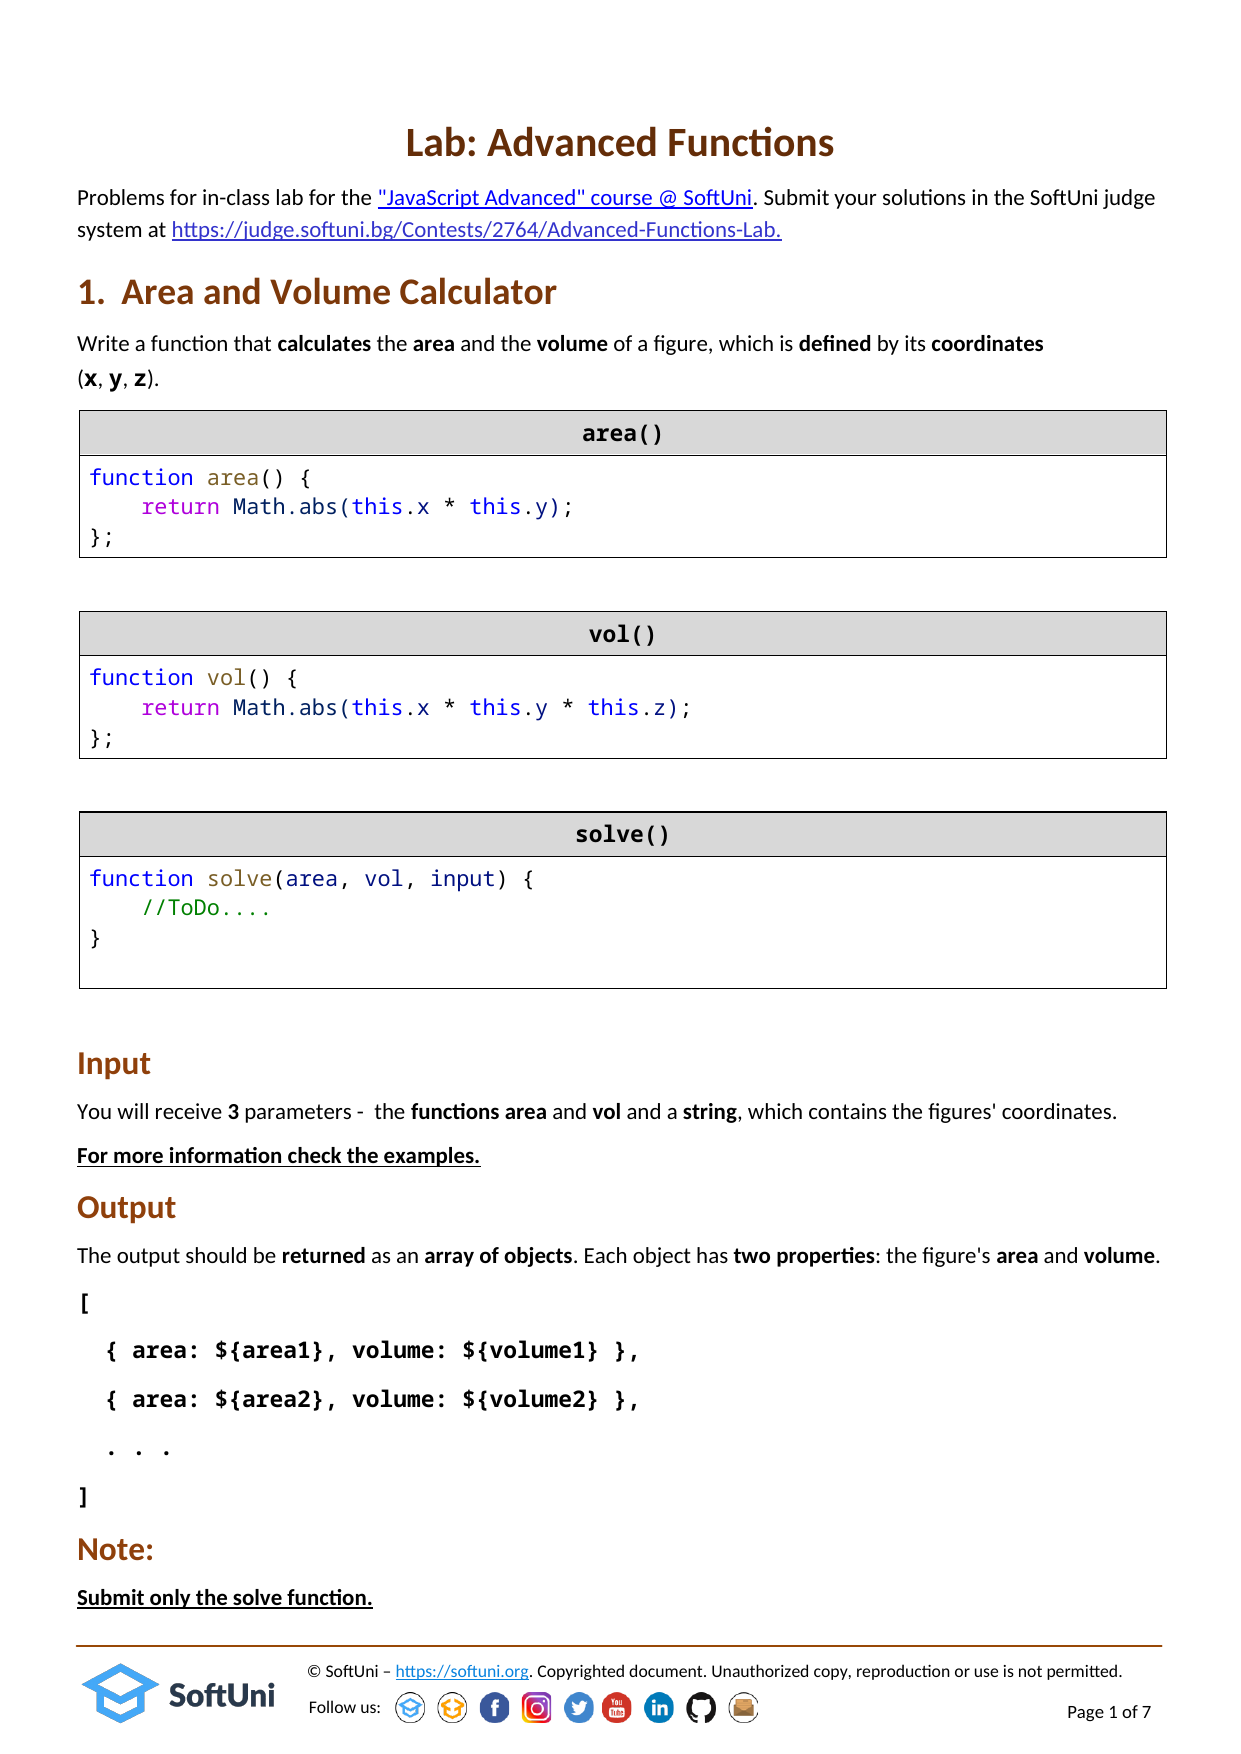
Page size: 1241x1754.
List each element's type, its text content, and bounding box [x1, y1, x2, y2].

table_header solve() [80, 813, 1166, 856]
picture [479, 1692, 510, 1723]
table_cell function solve(area, vol, input) { //ToDo.... } [80, 857, 1166, 988]
picture [665, 1692, 674, 1701]
text The output should be returned as an array of objects. Each object has two properties: the figure's area and volume. [77, 1241, 1163, 1269]
subtitle Input [77, 1042, 1163, 1082]
picture [521, 1692, 552, 1723]
picture [564, 1692, 594, 1723]
picture [644, 1692, 654, 1702]
text Write a function that calculates the area and the volume of a figure, which is defined by its coordinates (x, y, z). [77, 329, 1163, 393]
picture [395, 1692, 425, 1723]
picture [658, 1705, 667, 1715]
text [ [77, 1286, 1163, 1317]
text For more information check the examples. [77, 1142, 1163, 1169]
table_cell function vol() { return Math.abs(this.x * this.y * this.z); }; [80, 656, 1166, 757]
picture [686, 1692, 716, 1723]
text ] [77, 1480, 1163, 1511]
text . . . [77, 1431, 1163, 1463]
table_header vol() [80, 612, 1166, 655]
picture [437, 1692, 467, 1723]
subtitle Lab: Advanced Functions [77, 116, 1163, 167]
text { area: ${area2}, volume: ${volume2} }, [77, 1383, 1163, 1414]
subtitle Note: [77, 1528, 1163, 1569]
picture [666, 1715, 674, 1723]
text You will receive 3 parameters - the functions area and vol and a string, which contains the figures' coordinates. [77, 1097, 1163, 1125]
picture [602, 1692, 632, 1723]
picture [75, 1658, 281, 1729]
text Submit only the solve function. [77, 1583, 1163, 1611]
picture [644, 1713, 652, 1723]
text { area: ${area1}, volume: ${volume1} }, [77, 1334, 1163, 1366]
subtitle Output [77, 1186, 1163, 1227]
text Problems for in-class lab for the "JavaScript Advanced" course @ SoftUni. Submit your solutions in the SoftUni judge system at https://judge.softuni.bg/Contests/2764/Advanced-Functions-Lab. [77, 183, 1163, 243]
subtitle Area and Volume Calculator [77, 268, 1163, 314]
table_cell function area() { return Math.abs(this.x * this.y); }; [80, 456, 1166, 557]
picture [728, 1692, 758, 1723]
table_header area() [80, 411, 1166, 454]
